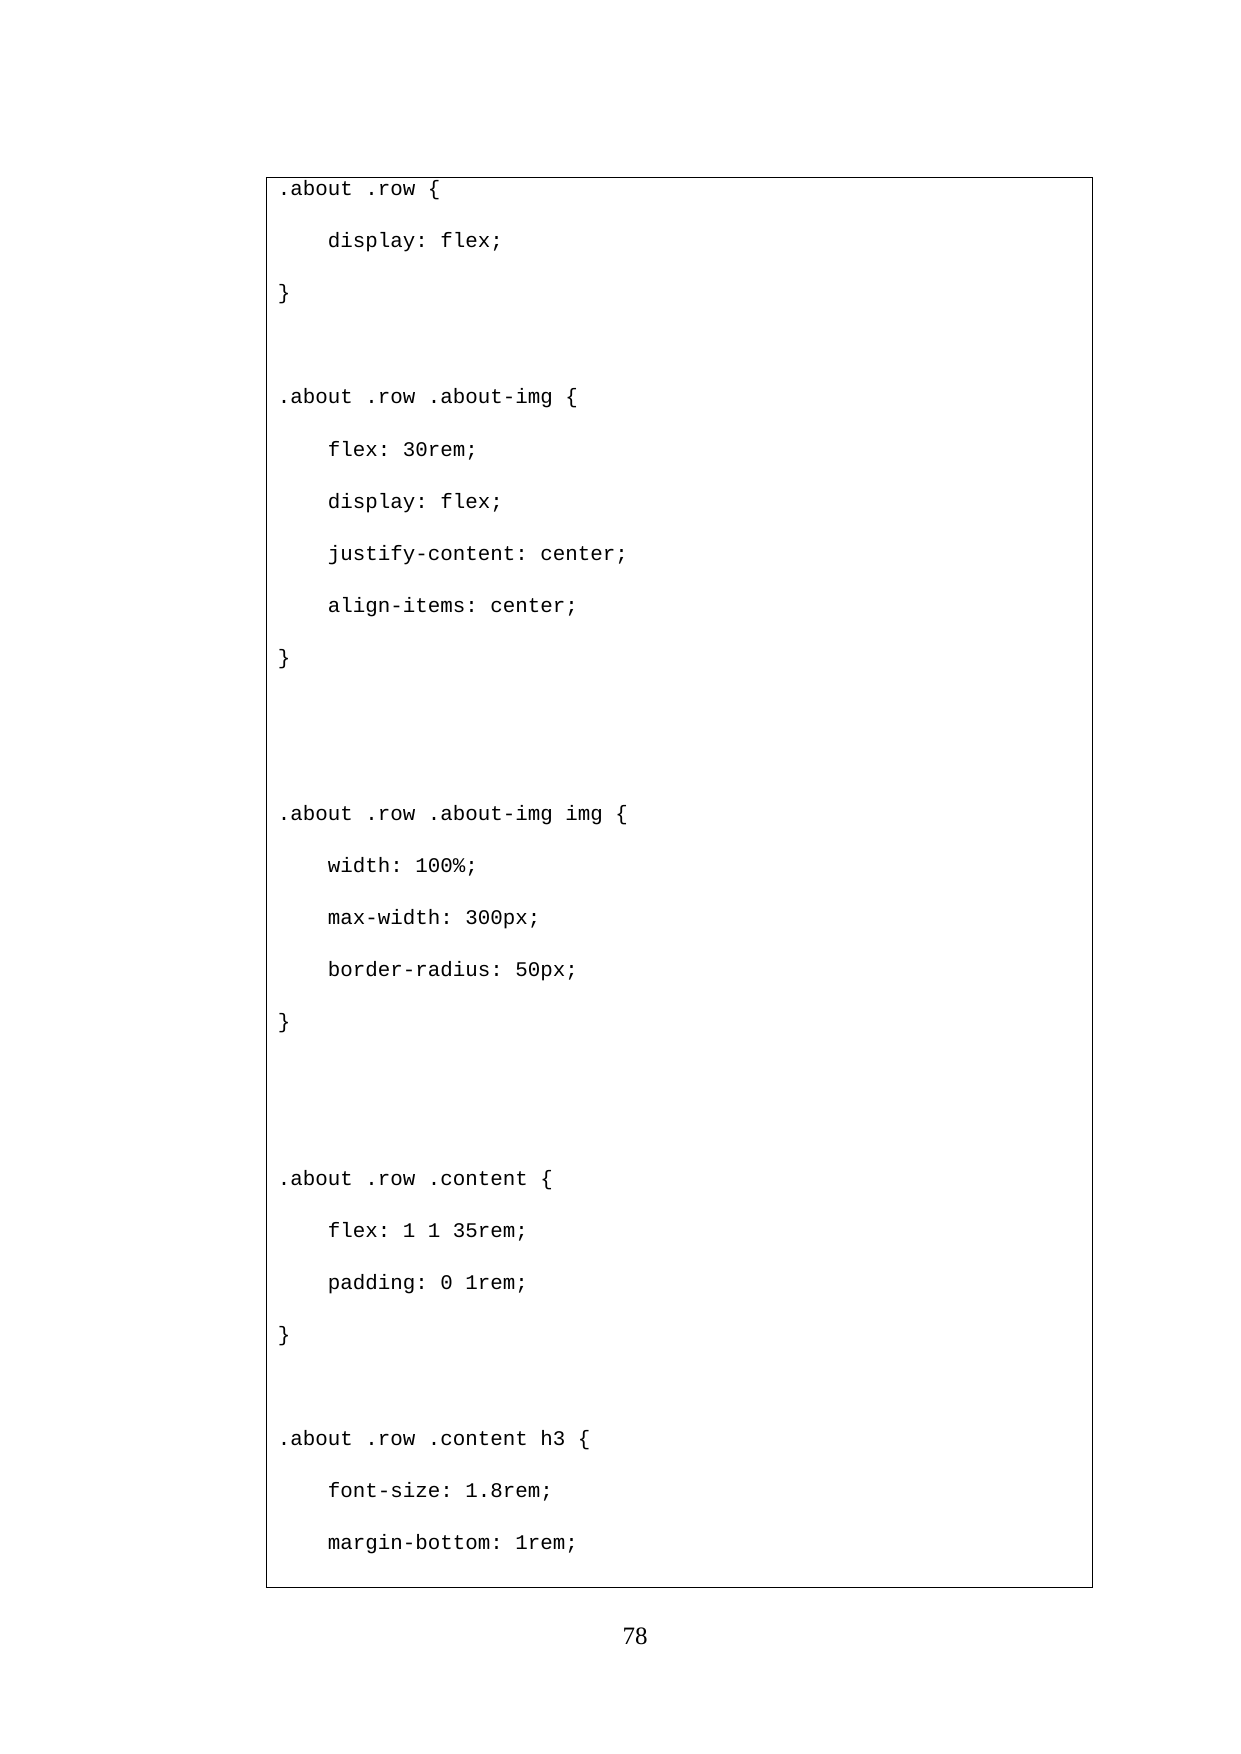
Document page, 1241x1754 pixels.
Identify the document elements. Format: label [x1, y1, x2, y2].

table_header [267, 178, 1092, 1587]
